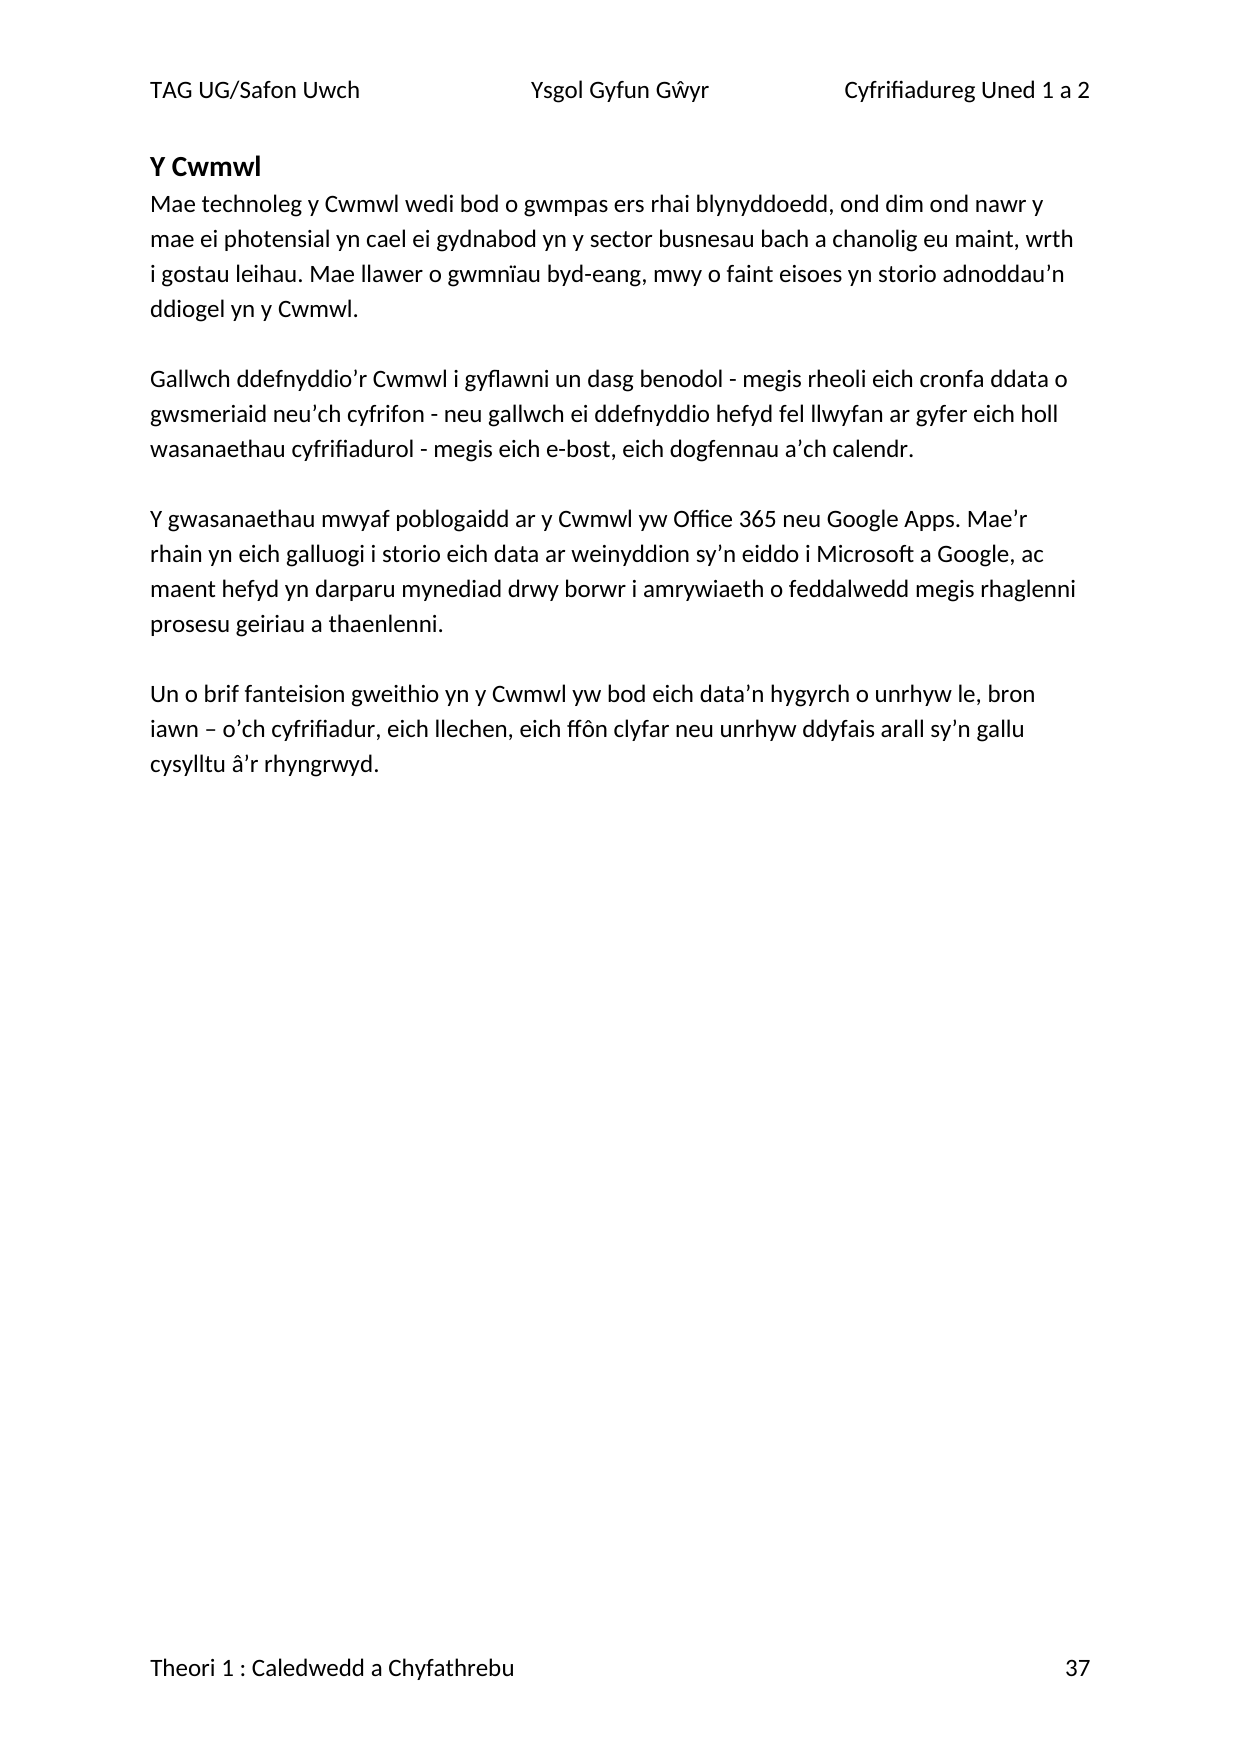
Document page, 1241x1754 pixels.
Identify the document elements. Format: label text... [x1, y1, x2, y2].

text Y gwasanaethau mwyaf poblogaidd ar y Cwmwl yw Office 365 neu Google Apps. Mae’r rhain yn eich galluogi i storio eich data ar weinyddion sy’n eiddo i Microsoft a Google, ac maent hefyd yn darparu mynediad drwy borwr i amrywiaeth o feddalwedd megis rhaglenni prosesu geiriau a thaenlenni. [150, 504, 1085, 639]
text Y Cwmwl [150, 148, 1085, 183]
text Gallwch ddefnyddio’r Cwmwl i gyflawni un dasg benodol - megis rheoli eich cronfa ddata o gwsmeriaid neu’ch cyfrifon - neu gallwch ei ddefnyddio hefyd fel llwyfan ar gyfer eich holl wasanaethau cyfrifiadurol - megis eich e-bost, eich dogfennau a’ch calendr. [150, 364, 1085, 464]
text Mae technoleg y Cwmwl wedi bod o gwmpas ers rhai blynyddoedd, ond dim ond nawr y mae ei photensial yn cael ei gydnabod yn y sector busnesau bach a chanolig eu maint, wrth i gostau leihau. Mae llawer o gwmnïau byd-eang, mwy o faint eisoes yn storio adnoddau’n ddiogel yn y Cwmwl. [150, 189, 1085, 324]
text Un o brif fanteision gweithio yn y Cwmwl yw bod eich data’n hygyrch o unrhyw le, bron iawn – o’ch cyfrifiadur, eich llechen, eich ffôn clyfar neu unrhyw ddyfais arall sy’n gallu cysylltu â’r rhyngrwyd. [150, 679, 1085, 779]
